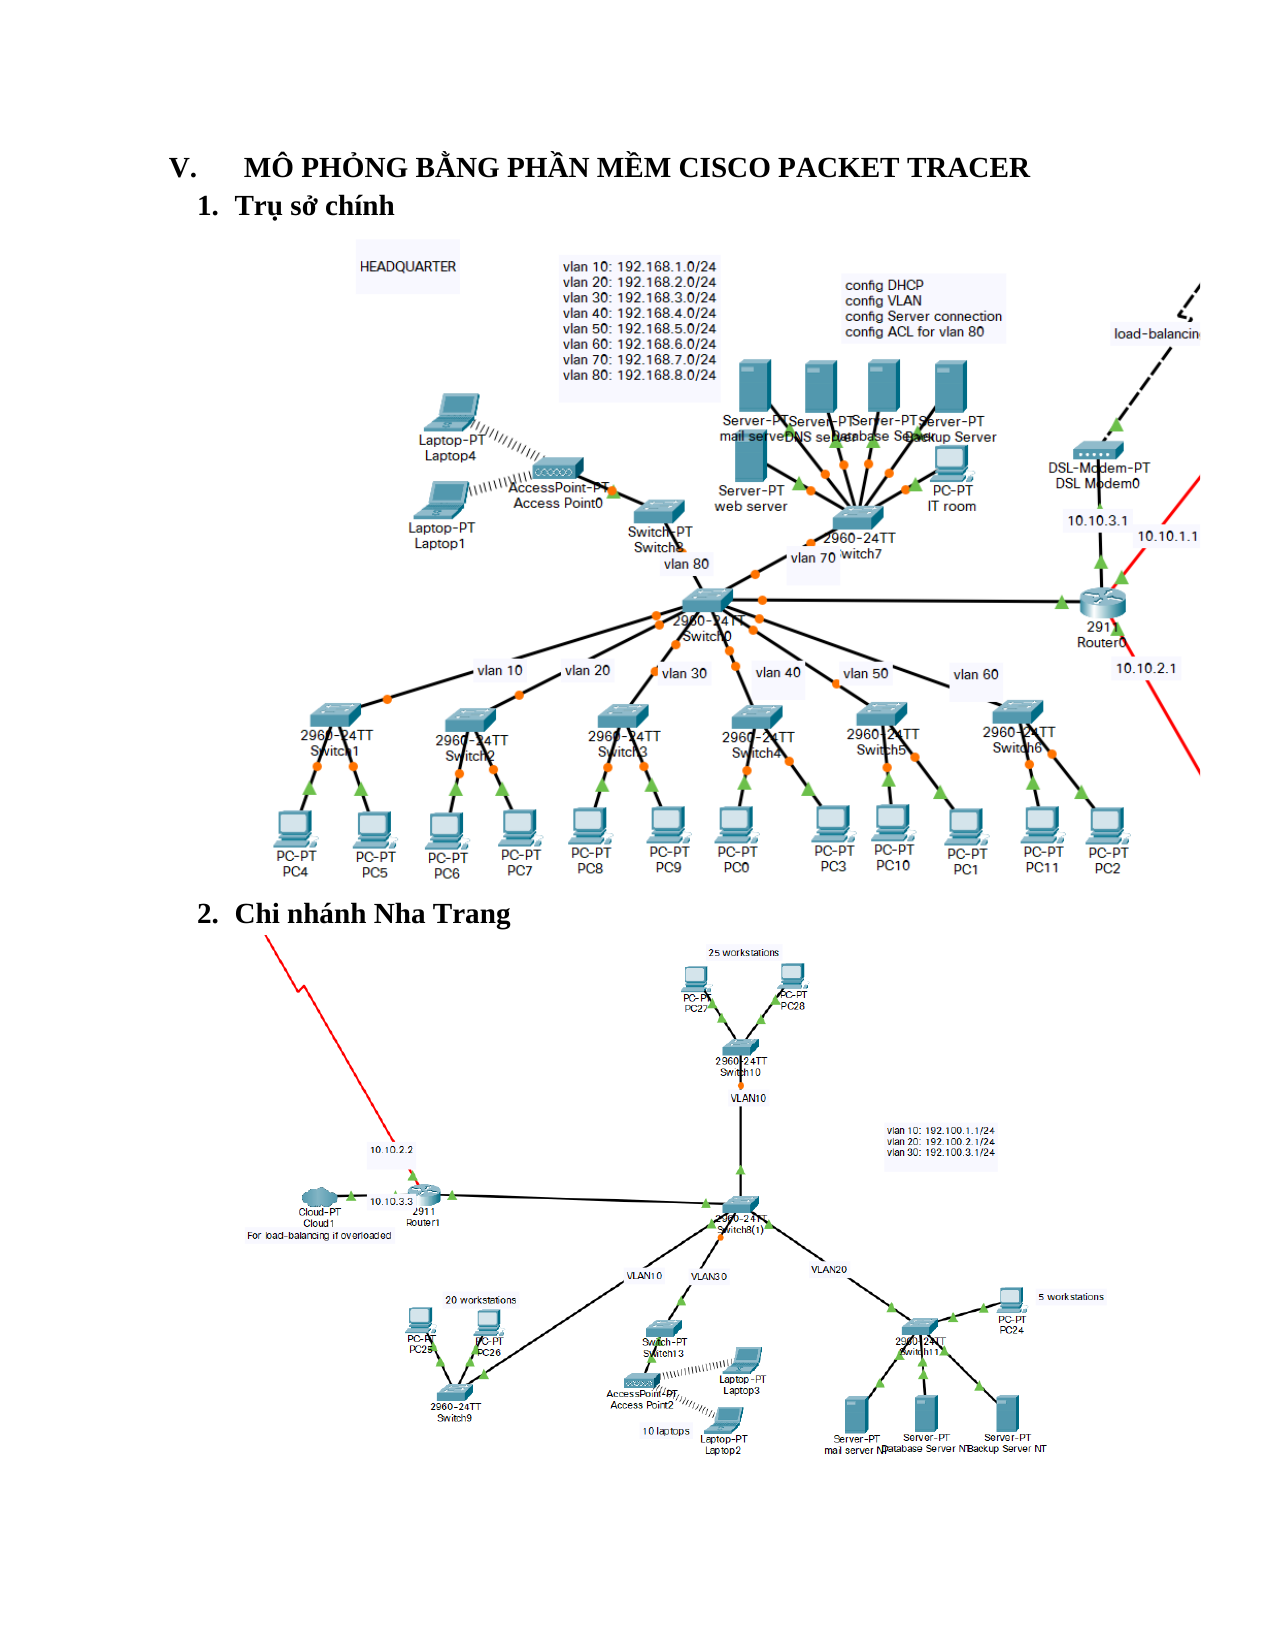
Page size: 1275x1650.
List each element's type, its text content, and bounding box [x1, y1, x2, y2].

list MÔ PHỎNG BẰNG PHẦN MỀM CISCO PACKET TRACER [169, 150, 1125, 183]
list Chi nhánh Nha Trang [197, 896, 1125, 930]
picture [225, 227, 1200, 893]
picture [225, 935, 1225, 1472]
list Trụ sở chính [197, 188, 1125, 222]
